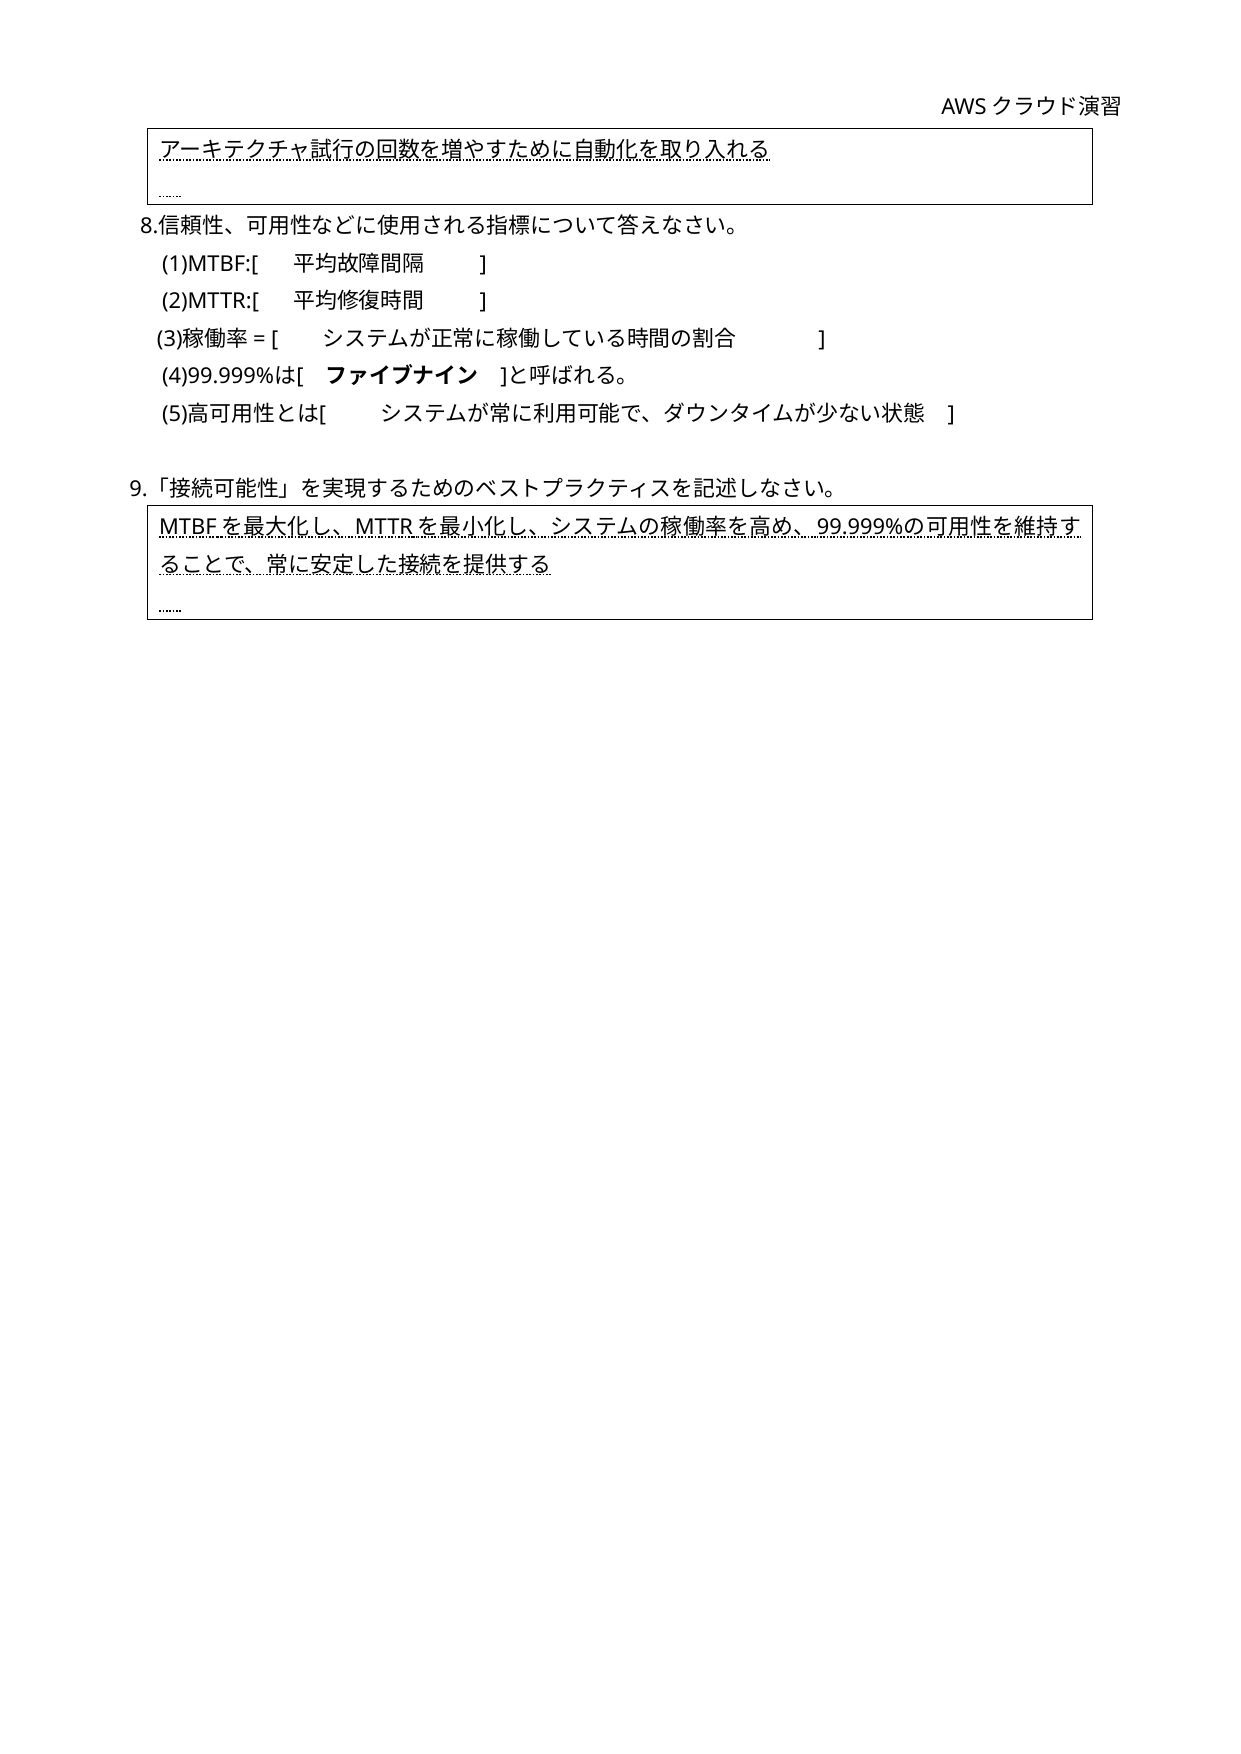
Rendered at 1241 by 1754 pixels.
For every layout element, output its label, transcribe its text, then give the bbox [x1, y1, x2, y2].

text (3)稼働率 = [ システムが正常に稼働している時間の割合 ] [118, 318, 1122, 355]
text 9.「接続可能性」を実現するためのベストプラクティスを記述しなさい。 [118, 468, 1122, 505]
text (2)MTTR:[ 平均修復時間 ] [118, 280, 1122, 318]
text 8.信頼性、可用性などに使用される指標について答えなさい。 [118, 205, 1122, 243]
table_header MTBFを最大化し、MTTRを最小化し、システムの稼働率を高め、99.999%の可用性を維持することで、常に安定した接続を提供する [148, 506, 1092, 619]
text (4)99.999%は[ ファイブナイン ]と呼ばれる。 [118, 355, 1122, 393]
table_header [148, 129, 1092, 204]
text (5)高可用性とは[ システムが常に利用可能で、ダウンタイムが少ない状態 ] [118, 393, 1122, 430]
text (1)MTBF:[ 平均故障間隔 ] [118, 243, 1122, 280]
